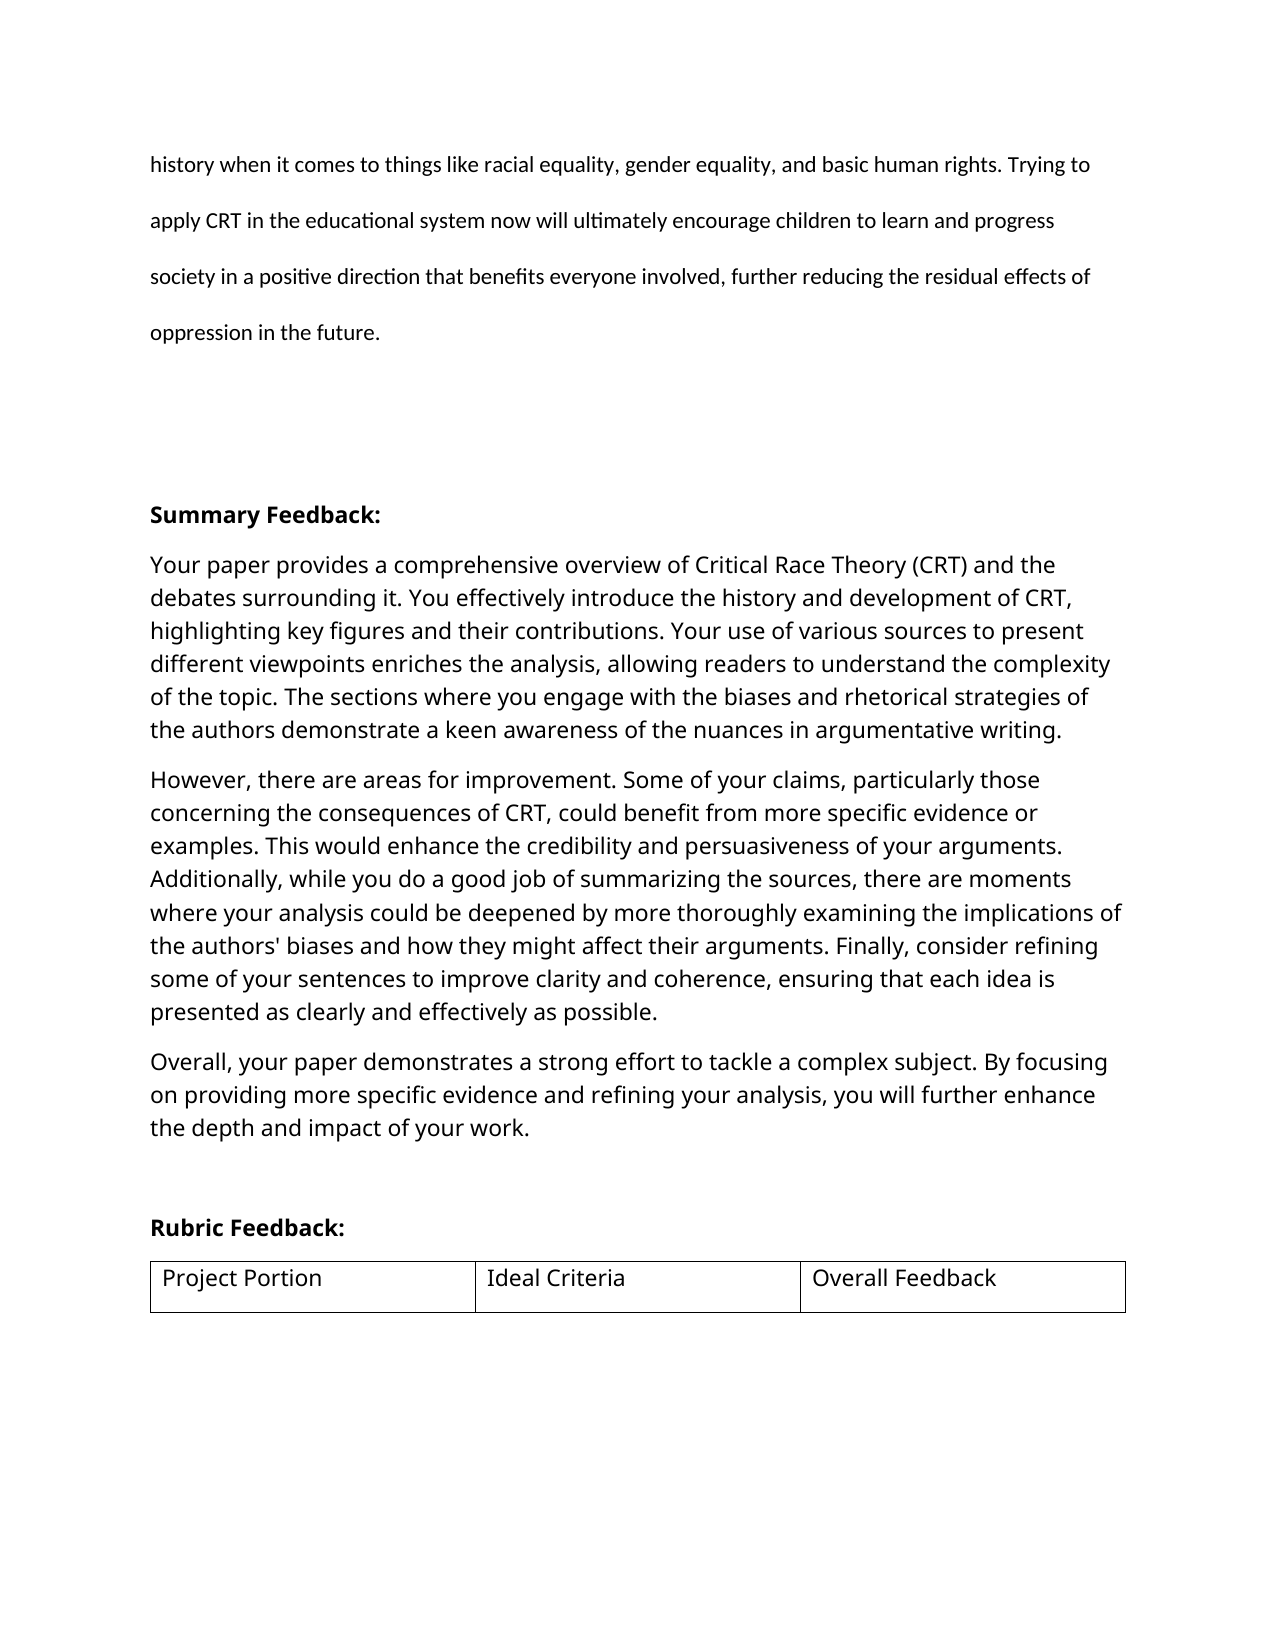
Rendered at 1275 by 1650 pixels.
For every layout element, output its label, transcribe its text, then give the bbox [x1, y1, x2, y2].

text Summary Feedback: [150, 499, 1125, 530]
text Your paper provides a comprehensive overview of Critical Race Theory (CRT) and the debates surrounding it. You effectively introduce the history and development of CRT, highlighting key figures and their contributions. Your use of various sources to present different viewpoints enriches the analysis, allowing readers to understand the complexity of the topic. The sections where you engage with the biases and rhetorical strategies of the authors demonstrate a keen awareness of the nuances in argumentative writing. [150, 548, 1125, 745]
text Rubric Feedback: [150, 1211, 1125, 1243]
table_header Ideal Criteria [476, 1262, 800, 1312]
table_header Overall Feedback [801, 1262, 1125, 1312]
table_header Project Portion [151, 1262, 475, 1312]
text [150, 150, 1125, 346]
text Overall, your paper demonstrates a strong effort to tackle a complex subject. By focusing on providing more specific evidence and refining your analysis, you will further enhance the depth and impact of your work. [150, 1046, 1125, 1143]
text However, there are areas for improvement. Some of your claims, particularly those concerning the consequences of CRT, could benefit from more specific evidence or examples. This would enhance the credibility and persuasiveness of your arguments. Additionally, while you do a good job of summarizing the sources, there are moments where your analysis could be deepened by more thoroughly examining the implications of the authors' biases and how they might affect their arguments. Finally, consider refining some of your sentences to improve clarity and coherence, ensuring that each idea is presented as clearly and effectively as possible. [150, 764, 1125, 1027]
